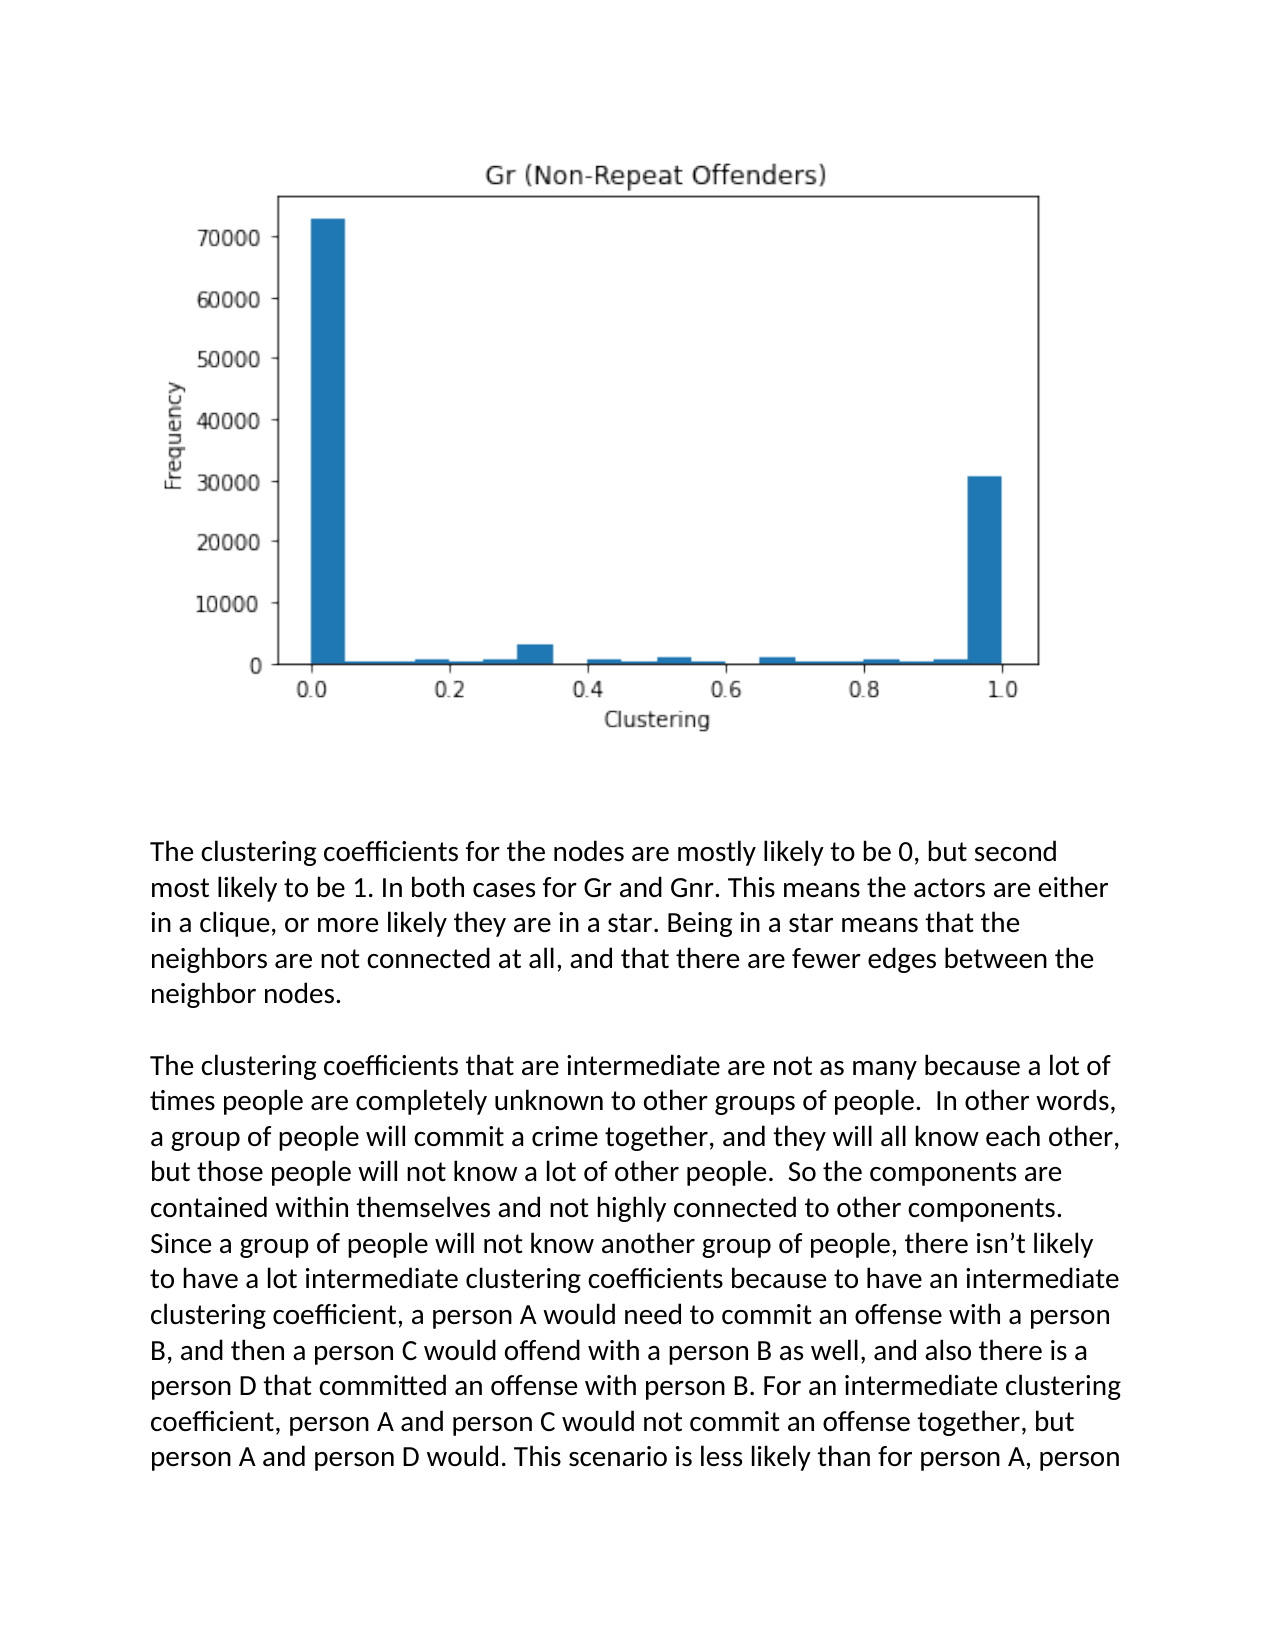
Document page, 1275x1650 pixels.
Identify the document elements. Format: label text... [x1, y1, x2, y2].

picture [150, 150, 1050, 745]
text The clustering coefficients for the nodes are mostly likely to be 0, but second most likely to be 1. In both cases for Gr and Gnr. This means the actors are either in a clique, or more likely they are in a star. Being in a star means that the neighbors are not connected at all, and that there are fewer edges between the neighbor nodes. [150, 833, 1125, 1011]
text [150, 1047, 1125, 1474]
